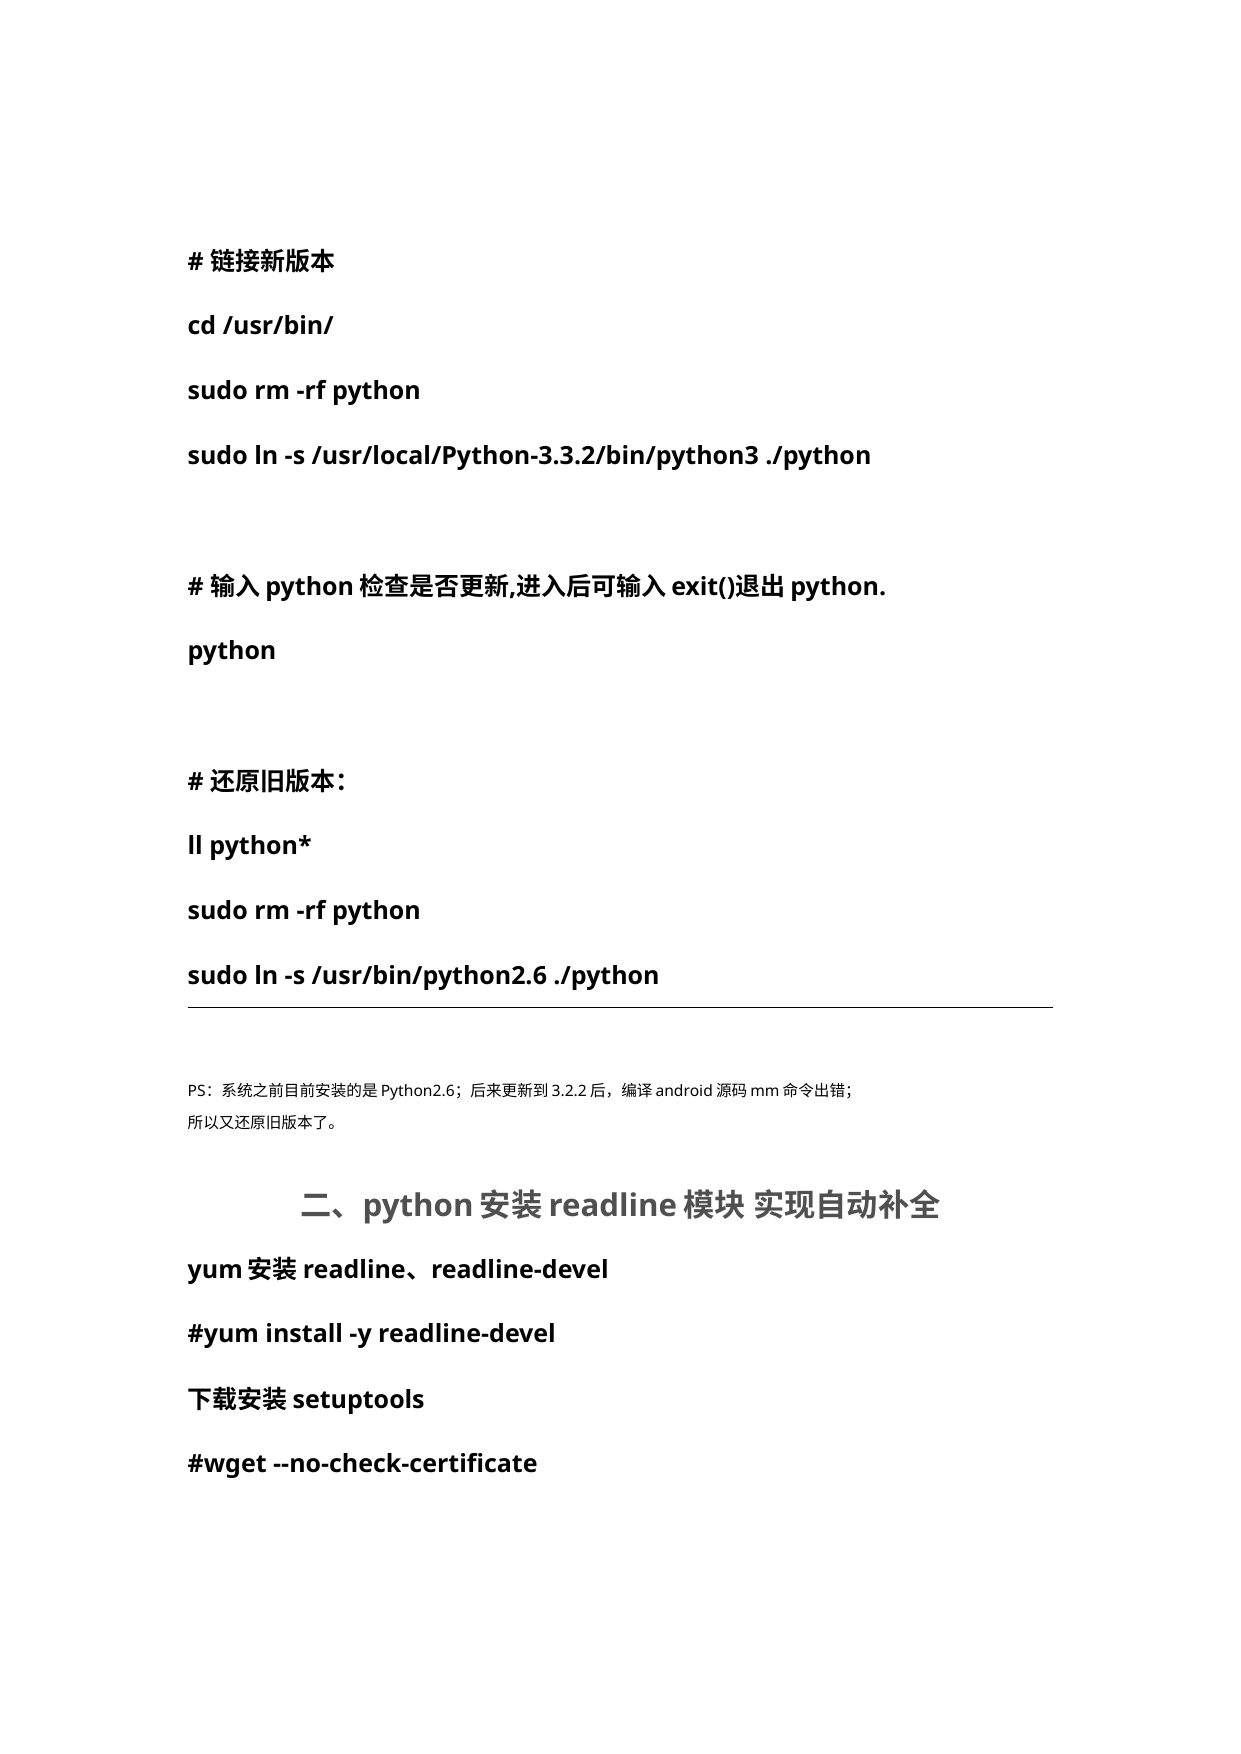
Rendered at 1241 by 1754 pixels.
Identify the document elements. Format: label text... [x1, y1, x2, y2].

text # 还原旧版本： [187, 747, 1053, 812]
text python [187, 617, 1053, 682]
text PS：系统之前目前安装的是Python2.6；后来更新到3.2.2后，编译android源码mm命令出错； 所以又还原旧版本了。 [187, 1073, 1053, 1138]
text ll python* [187, 812, 1053, 877]
text #yum install -y readline-devel [187, 1301, 1053, 1366]
text sudo ln -s /usr/local/Python-3.3.2/bin/python3 ./python [187, 422, 1053, 487]
text 下载安装setuptools [187, 1366, 1053, 1431]
text sudo ln -s /usr/bin/python2.6 ./python [187, 942, 1053, 1008]
text cd /usr/bin/ [187, 292, 1053, 357]
text # 链接新版本 [187, 227, 1053, 292]
text # 输入python检查是否更新,进入后可输入exit()退出python. [187, 552, 1053, 617]
text yum安装readline、readline-devel [187, 1236, 1053, 1301]
text #wget --no-check-certificate [187, 1431, 1053, 1496]
list python安装readline模块 实现自动补全 [187, 1171, 1053, 1236]
text sudo rm -rf python [187, 877, 1053, 942]
text sudo rm -rf python [187, 357, 1053, 422]
